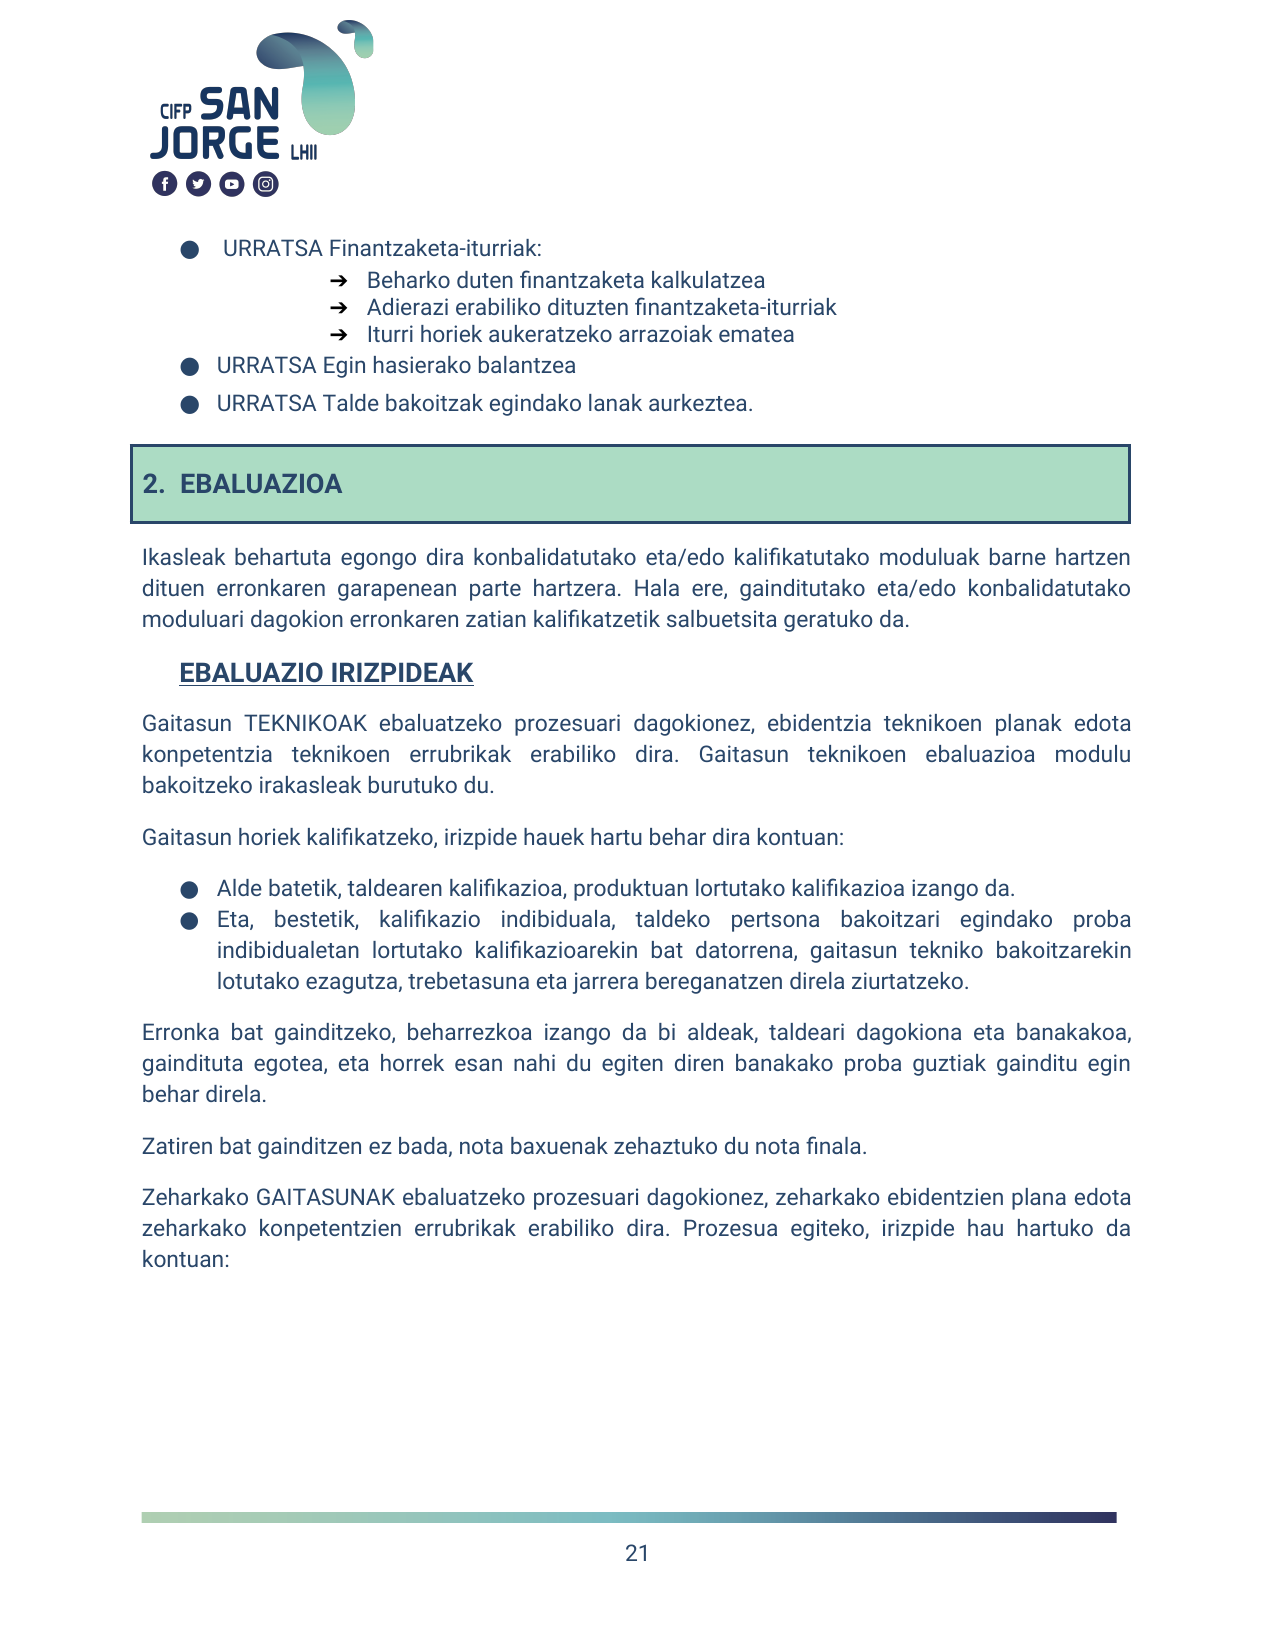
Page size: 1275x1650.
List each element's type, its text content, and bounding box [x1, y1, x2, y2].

list Alde batetik, taldearen kalifikazioa, produktuan lortutako kalifikazioa izango da. [179, 875, 1133, 902]
list URRATSA Talde bakoitzak egindako lanak aurkeztea. [179, 386, 1133, 418]
list Iturri horiek aukeratzeko arrazoiak ematea [329, 321, 1133, 348]
text Zeharkako GAITASUNAK ebaluatzeko prozesuari dagokionez, zeharkako ebidentzien plana edota zeharkako konpetentzien errubrikak erabiliko dira. Prozesua egiteko, irizpide hau hartuko da kontuan: [142, 1184, 1133, 1273]
list Eta, bestetik, kalifikazio indibiduala, taldeko pertsona bakoitzari egindako proba indibidualetan lortutako kalifikazioarekin bat datorrena, gaitasun tekniko bakoitzarekin lotutako ezagutza, trebetasuna eta jarrera bereganatzen direla ziurtatzeko. [179, 906, 1133, 995]
list URRATSA Egin hasierako balantzea [179, 348, 1133, 381]
picture [148, 16, 374, 207]
list Adierazi erabiliko dituzten finantzaketa-iturriak [329, 294, 1133, 321]
text Gaitasun TEKNIKOAK ebaluatzeko prozesuari dagokionez, ebidentzia teknikoen planak edota konpetentzia teknikoen errubrikak erabiliko dira. Gaitasun teknikoen ebaluazioa modulu bakoitzeko irakasleak burutuko du. [142, 710, 1133, 799]
list URRATSA Finantzaketa-iturriak: [179, 112, 1133, 263]
picture [141, 1491, 1117, 1523]
text Ikasleak behartuta egongo dira konbalidatutako eta/edo kalifikatutako moduluak barne hartzen dituen erronkaren garapenean parte hartzera. Hala ere, gainditutako eta/edo konbalidatutako moduluari dagokion erronkaren zatian kalifikatzetik salbuetsita geratuko da. [142, 544, 1133, 633]
text Erronka bat gainditzeko, beharrezkoa izango da bi aldeak, taldeari dagokiona eta banakakoa, gaindituta egotea, eta horrek esan nahi du egiten diren banakako proba guztiak gainditu egin behar direla. [142, 1019, 1133, 1108]
list Beharko duten finantzaketa kalkulatzea [329, 268, 1133, 294]
table_header EBALUAZIOA [133, 447, 1128, 521]
subtitle EBALUAZIO IRIZPIDEAK [179, 658, 1027, 689]
text Gaitasun horiek kalifikatzeko, irizpide hauek hartu behar dira kontuan: [142, 824, 1133, 851]
text Zatiren bat gainditzen ez bada, nota baxuenak zehaztuko du nota finala. [142, 1133, 1133, 1160]
